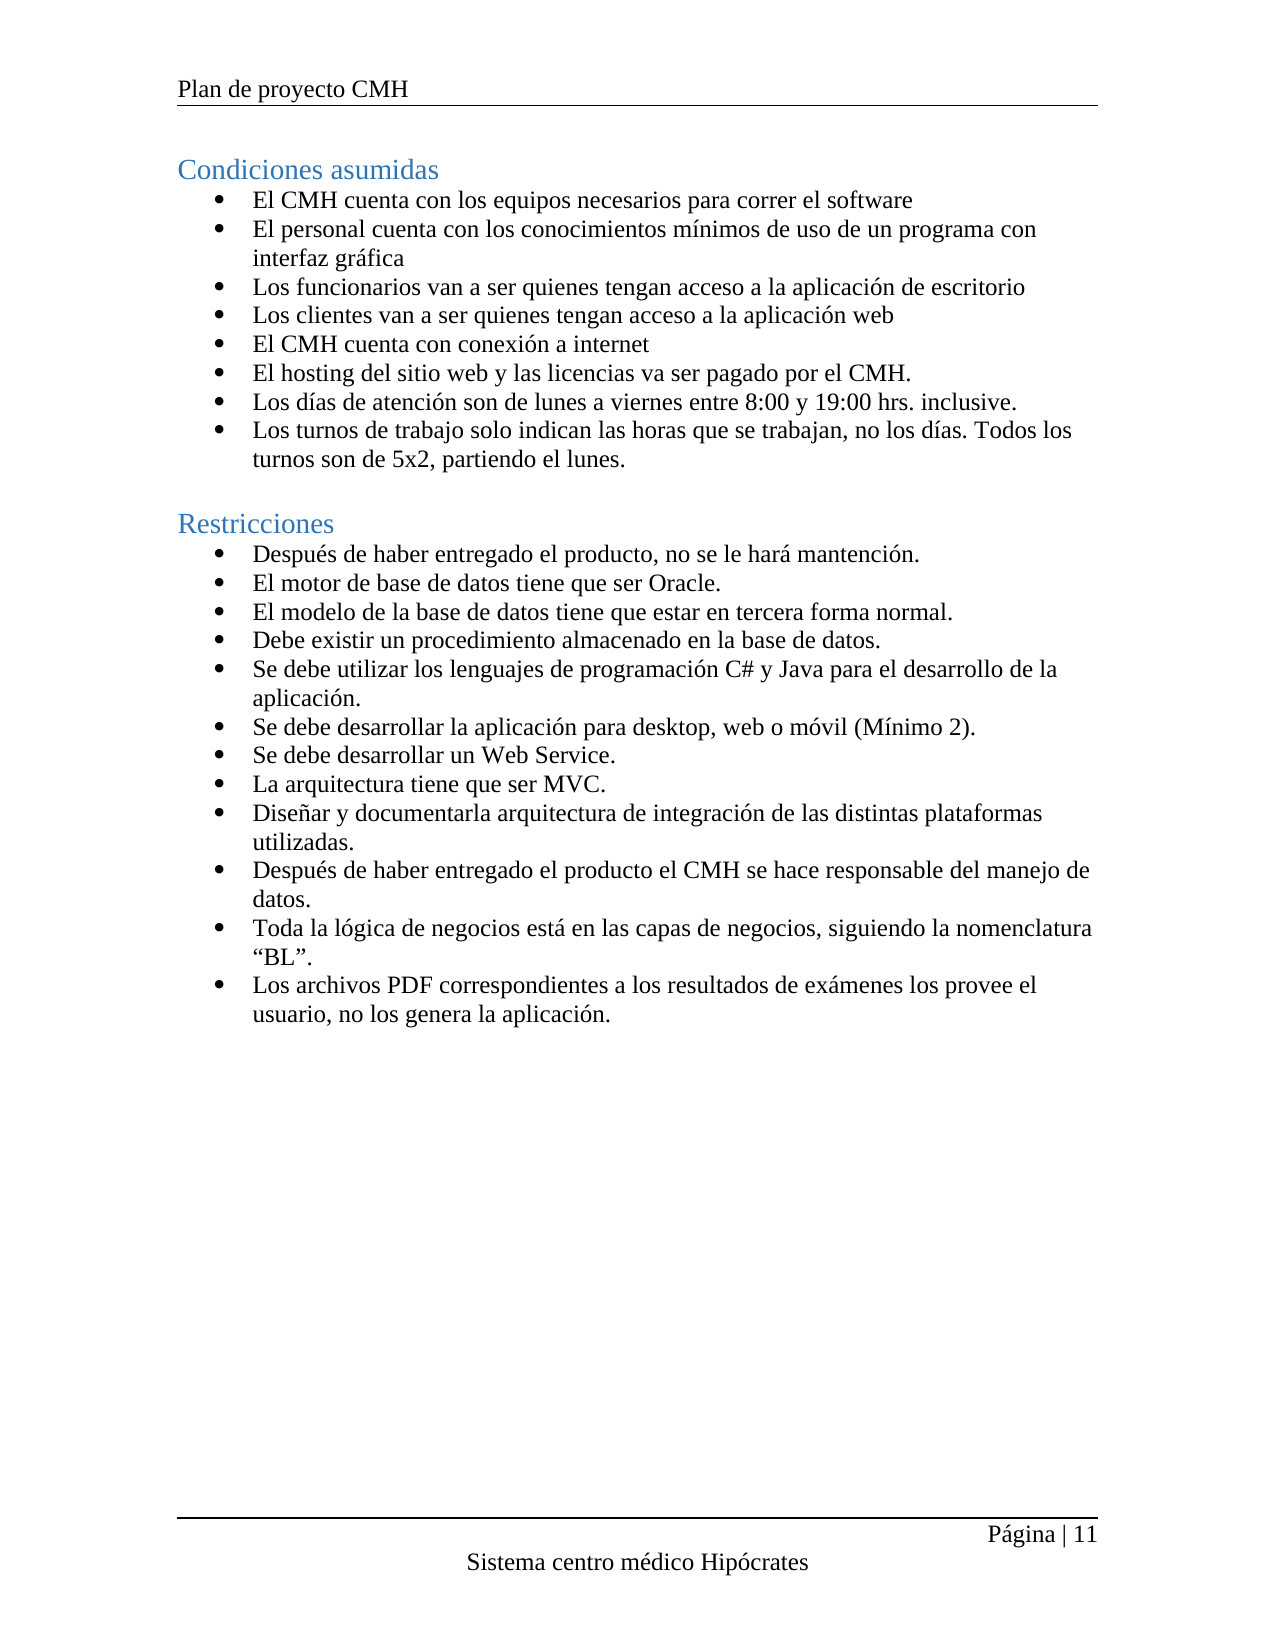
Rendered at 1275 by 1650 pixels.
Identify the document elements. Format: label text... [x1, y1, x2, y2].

list El CMH cuenta con los equipos necesarios para correr el software [215, 185, 1098, 214]
list Los archivos PDF correspondientes a los resultados de exámenes los provee el usuario, no los genera la aplicación. [215, 971, 1098, 1028]
subtitle Restricciones [177, 506, 1098, 539]
list Toda la lógica de negocios está en las capas de negocios, siguiendo la nomenclatura “BL”. [215, 913, 1098, 971]
list Se debe utilizar los lenguajes de programación C# y Java para el desarrollo de la aplicación. [215, 654, 1098, 712]
list El CMH cuenta con conexión a internet [215, 329, 1098, 358]
list Los funcionarios van a ser quienes tengan acceso a la aplicación de escritorio [215, 272, 1098, 300]
list El personal cuenta con los conocimientos mínimos de uso de un programa con interfaz gráfica [215, 214, 1098, 272]
list Diseñar y documentarla arquitectura de integración de las distintas plataformas utilizadas. [215, 798, 1098, 856]
list Se debe desarrollar un Web Service. [215, 741, 1098, 769]
list Después de haber entregado el producto el CMH se hace responsable del manejo de datos. [215, 856, 1098, 913]
list Después de haber entregado el producto, no se le hará mantención. [215, 539, 1098, 568]
list El hosting del sitio web y las licencias va ser pagado por el CMH. [215, 358, 1098, 387]
list El modelo de la base de datos tiene que estar en tercera forma normal. [215, 597, 1098, 626]
list Los días de atención son de lunes a viernes entre 8:00 y 19:00 hrs. inclusive. [215, 387, 1098, 415]
list El motor de base de datos tiene que ser Oracle. [215, 568, 1098, 597]
list Los clientes van a ser quienes tengan acceso a la aplicación web [215, 300, 1098, 329]
list Debe existir un procedimiento almacenado en la base de datos. [215, 626, 1098, 654]
list La arquitectura tiene que ser MVC. [215, 769, 1098, 798]
list Los turnos de trabajo solo indican las horas que se trabajan, no los días. Todos los turnos son de 5x2, partiendo el lunes. [215, 415, 1098, 473]
list Se debe desarrollar la aplicación para desktop, web o móvil (Mínimo 2). [215, 712, 1098, 741]
subtitle Condiciones asumidas [177, 152, 1098, 185]
